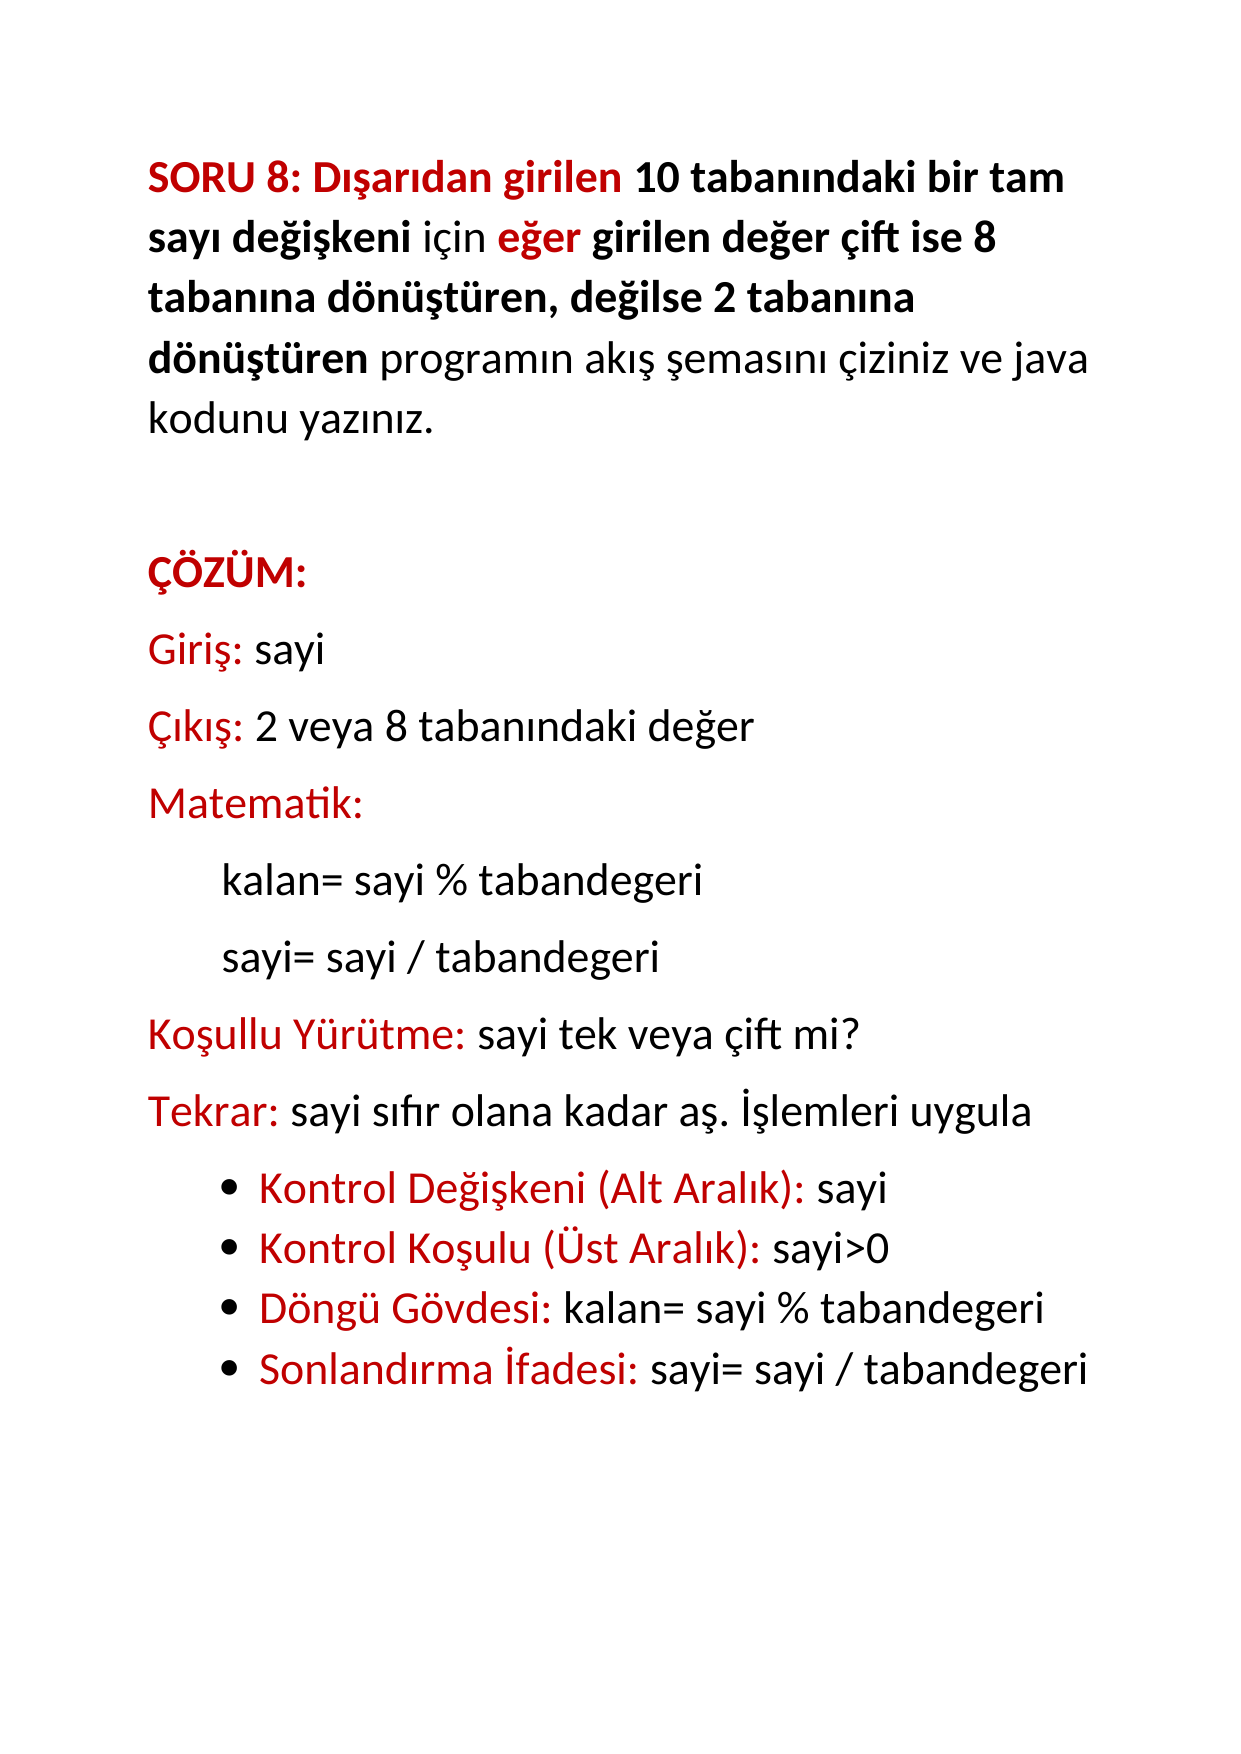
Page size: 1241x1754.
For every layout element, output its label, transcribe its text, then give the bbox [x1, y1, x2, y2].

text Çıkış: 2 veya 8 tabanındaki değer [148, 697, 1093, 753]
text Koşullu Yürütme: sayi tek veya çift mi? [148, 1005, 1093, 1061]
text Tekrar: sayi sıfır olana kadar aş. İşlemleri uygula [148, 1082, 1093, 1138]
text sayi= sayi / tabandegeri [221, 928, 1093, 984]
text ÇÖZÜM: [148, 543, 1093, 599]
list Kontrol Değişkeni (Alt Aralık): sayi [221, 1159, 1093, 1214]
list Döngü Gövdesi: kalan= sayi % tabandegeri [221, 1279, 1093, 1335]
text Giriş: sayi [148, 620, 1093, 676]
text Matematik: [148, 774, 1093, 830]
list Kontrol Koşulu (Üst Aralık): sayi>0 [221, 1219, 1093, 1275]
text SORU 8: Dışarıdan girilen 10 tabanındaki bir tam sayı değişkeni için eğer girilen değer çift ise 8 tabanına dönüştüren, değilse 2 tabanına dönüştüren programın akış şemasını çiziniz ve java kodunu yazınız. [148, 148, 1093, 445]
list Sonlandırma İfadesi: sayi= sayi / tabandegeri [221, 1339, 1093, 1396]
text kalan= sayi % tabandegeri [221, 851, 1093, 907]
